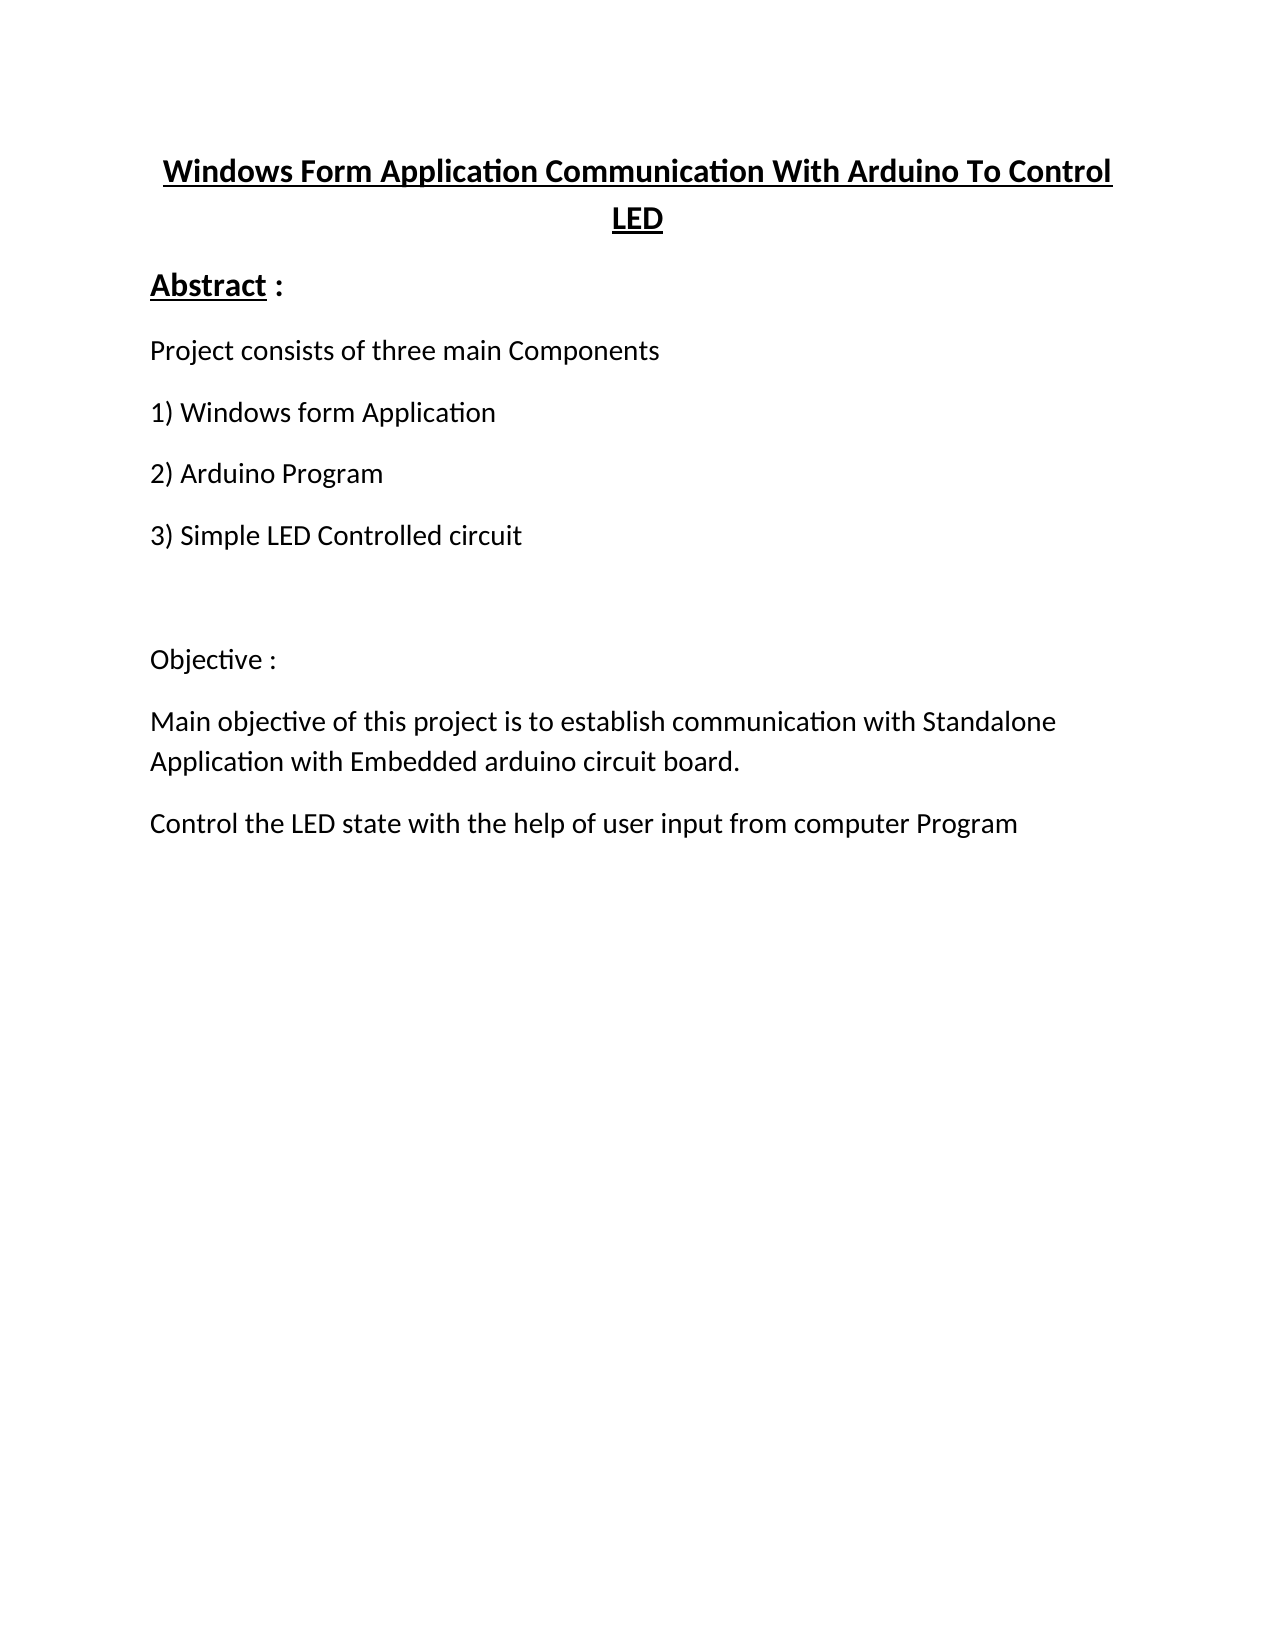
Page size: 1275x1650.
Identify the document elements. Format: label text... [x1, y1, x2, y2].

text Project consists of three main Components [150, 332, 1125, 368]
text 1) Windows form Application [150, 394, 1125, 429]
text Windows Form Application Communication With Arduino To Control LED [150, 150, 1125, 237]
text Abstract : [150, 264, 1125, 305]
text Objective : [150, 641, 1125, 676]
text 3) Simple LED Controlled circuit [150, 517, 1125, 553]
text 2) Arduino Program [150, 456, 1125, 491]
text Main objective of this project is to establish communication with Standalone Application with Embedded arduino circuit board. [150, 703, 1125, 779]
text Control the LED state with the help of user input from computer Program [150, 805, 1125, 841]
